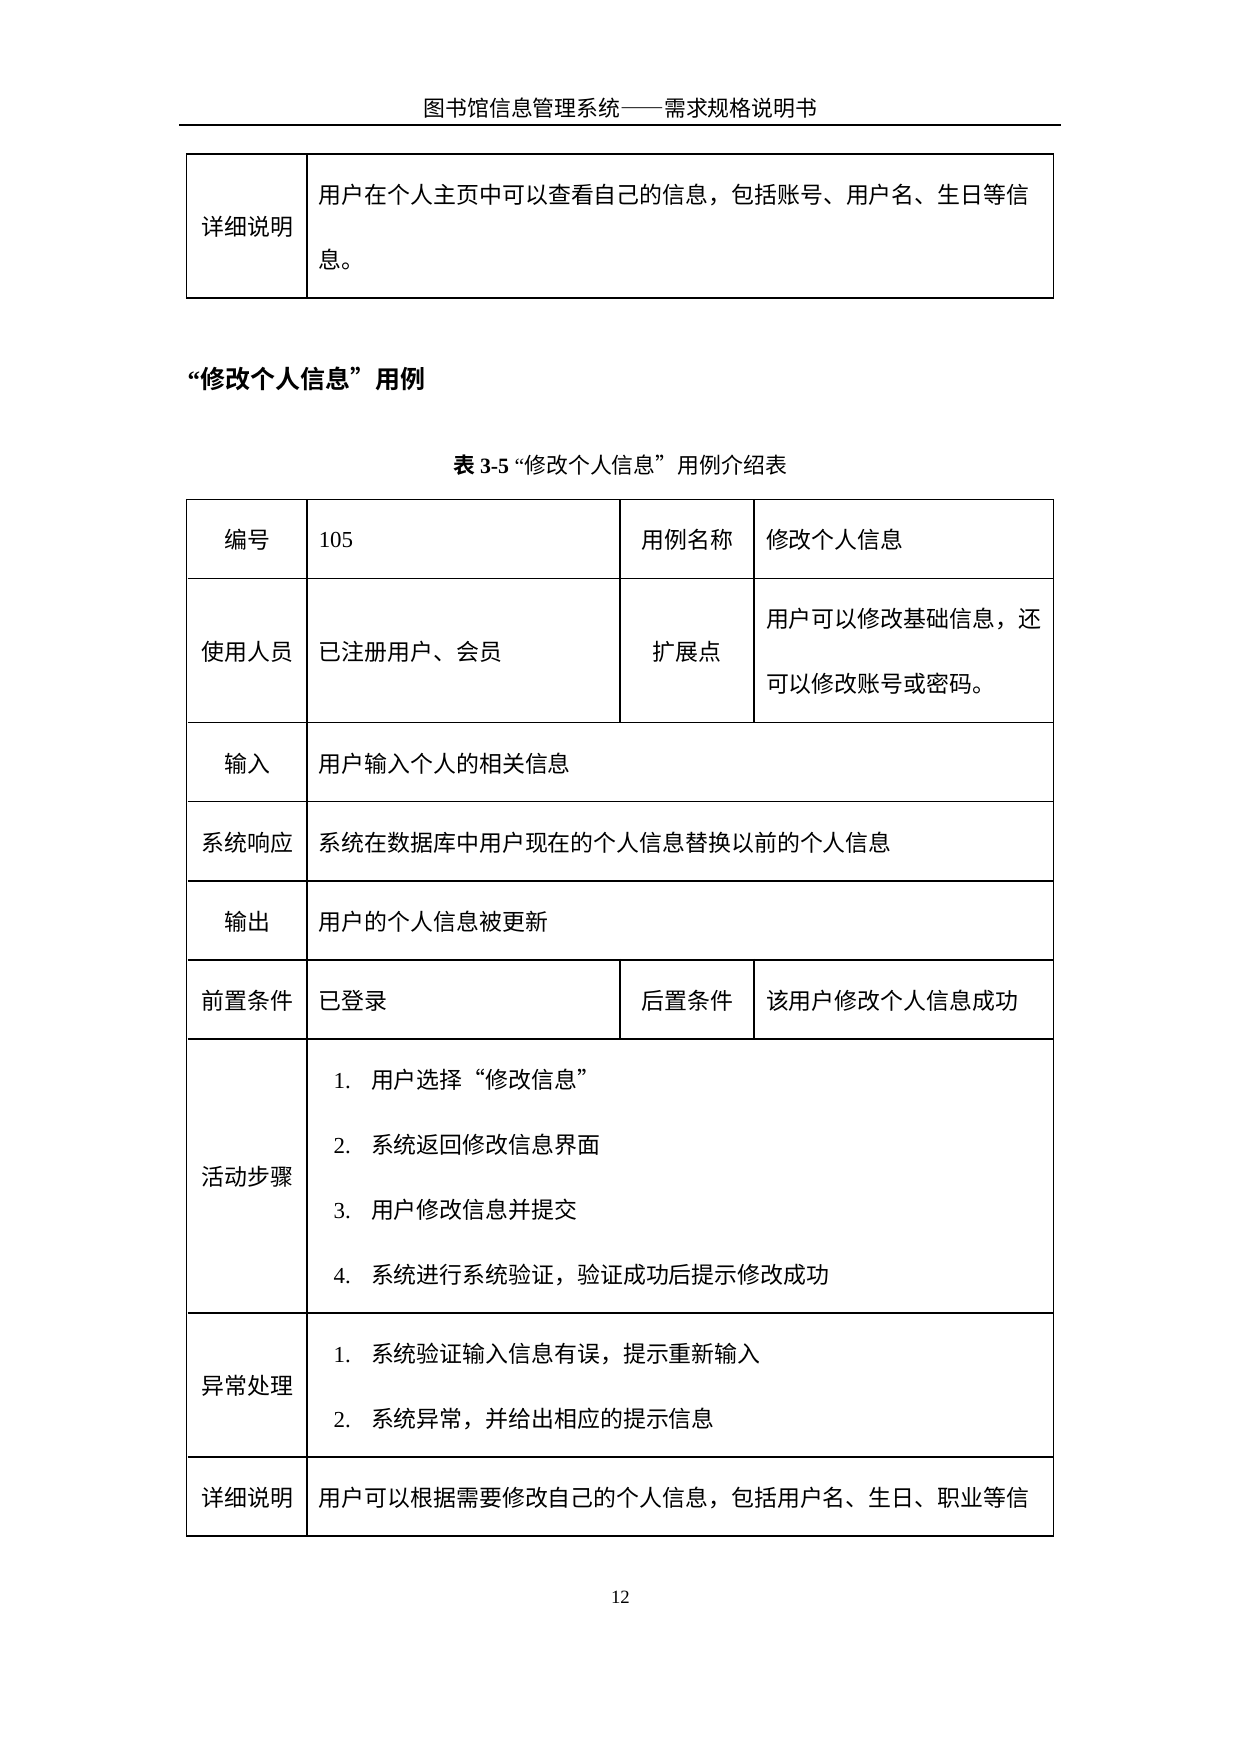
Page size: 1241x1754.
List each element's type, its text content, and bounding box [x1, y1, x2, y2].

text 表3-5 “修改个人信息”用例介绍表 [187, 447, 1053, 480]
table_cell 用户在个人主页中可以查看自己的信息，包括账号、用户名、生日等信息。 [308, 155, 1053, 297]
table_cell 前置条件 [187, 960, 306, 1038]
table_header 修改个人信息 [755, 500, 1053, 578]
table_cell 后置条件 [621, 961, 753, 1038]
table_cell 扩展点 [621, 579, 753, 722]
table_header 用例名称 [621, 500, 753, 578]
table_cell 系统响应 [187, 802, 306, 880]
table_cell 异常处理 [187, 1313, 306, 1456]
text “修改个人信息”用例 [187, 346, 1053, 411]
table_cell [308, 1458, 1053, 1535]
table_cell 用户输入个人的相关信息 [308, 723, 1053, 801]
table_cell 已登录 [308, 961, 619, 1038]
table_cell 输入 [187, 723, 306, 801]
table_cell 系统在数据库中用户现在的个人信息替换以前的个人信息 [308, 802, 1053, 880]
table_cell 详细说明 [187, 1457, 306, 1535]
table_cell 活动步骤 [187, 1039, 306, 1312]
table_header 编号 [187, 500, 306, 578]
table_cell 用户的个人信息被更新 [308, 882, 1053, 959]
table_cell 输出 [187, 881, 306, 959]
table_header 105 [308, 500, 619, 578]
table_cell 该用户修改个人信息成功 [755, 961, 1053, 1038]
table_cell 使用人员 [187, 579, 306, 722]
table_cell 已注册用户、会员 [308, 579, 619, 722]
table_cell 用户可以修改基础信息，还可以修改账号或密码。 [755, 579, 1053, 722]
table_cell 用户选择“修改信息” 系统返回修改信息界面 用户修改信息并提交 系统进行系统验证，验证成功后提示修改成功 [308, 1040, 1053, 1312]
table_cell 详细说明 [187, 155, 306, 297]
table_cell 系统验证输入信息有误，提示重新输入 系统异常，并给出相应的提示信息 [308, 1314, 1053, 1456]
